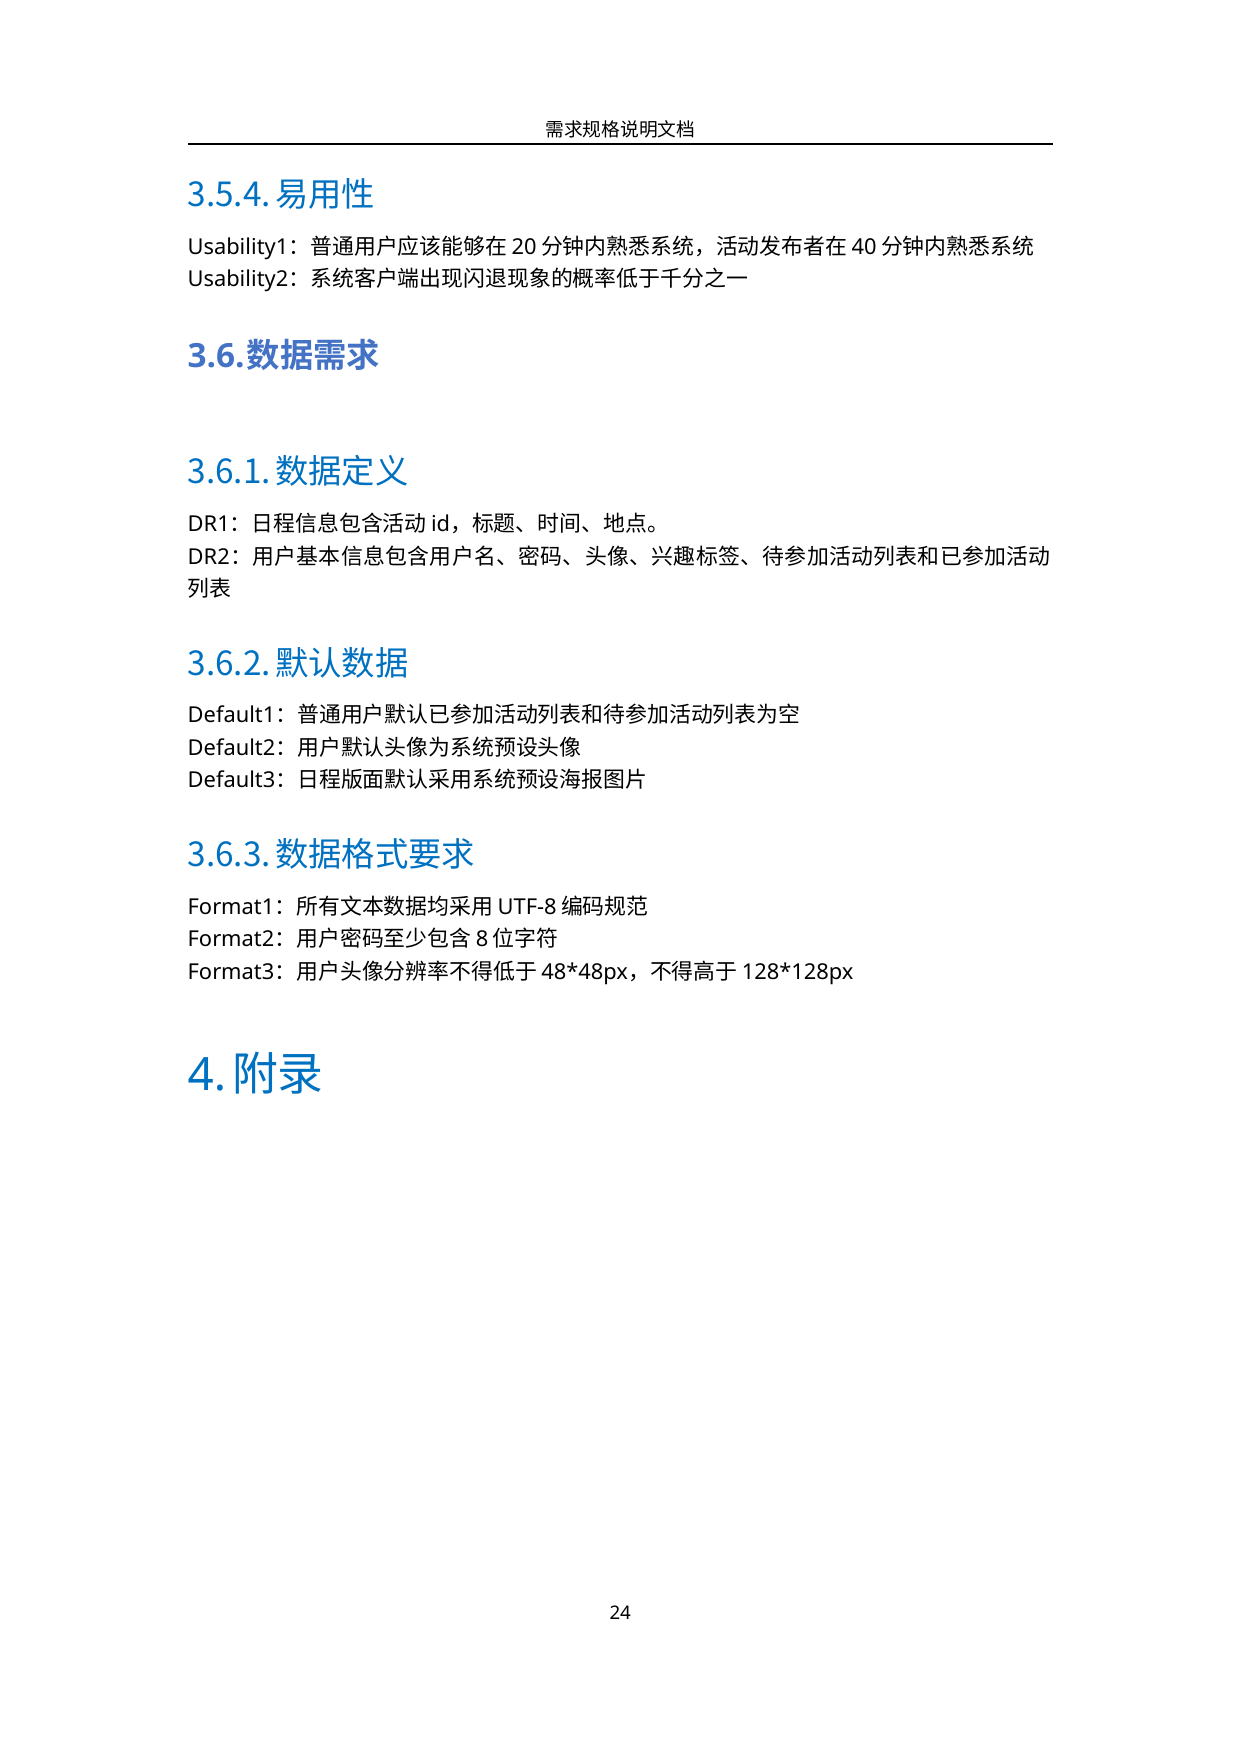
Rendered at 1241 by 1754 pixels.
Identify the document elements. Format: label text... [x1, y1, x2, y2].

text 附录 [187, 1021, 1053, 1119]
text Usability1：普通用户应该能够在20分钟内熟悉系统，活动发布者在40分钟内熟悉系统 [187, 229, 1053, 261]
subtitle 易用性 [187, 160, 1053, 225]
text Format3：用户头像分辨率不得低于48*48px，不得高于128*128px [187, 953, 1053, 986]
text Default2：用户默认头像为系统预设头像 [187, 730, 1053, 762]
text Format1：所有文本数据均采用UTF-8编码规范 [187, 888, 1053, 921]
text Usability2：系统客户端出现闪退现象的概率低于千分之一 [187, 261, 1053, 294]
text Default3：日程版面默认采用系统预设海报图片 [187, 762, 1053, 795]
subtitle 数据格式要求 [187, 820, 1053, 885]
subtitle 数据定义 [187, 437, 1053, 502]
subtitle 数据需求 [187, 321, 1053, 386]
text Default1：普通用户默认已参加活动列表和待参加活动列表为空 [187, 697, 1053, 730]
text DR1：日程信息包含活动id，标题、时间、地点。 [187, 506, 1053, 538]
subtitle 默认数据 [187, 628, 1053, 693]
text DR2：用户基本信息包含用户名、密码、头像、兴趣标签、待参加活动列表和已参加活动列表 [187, 538, 1053, 603]
text Format2：用户密码至少包含8位字符 [187, 921, 1053, 953]
